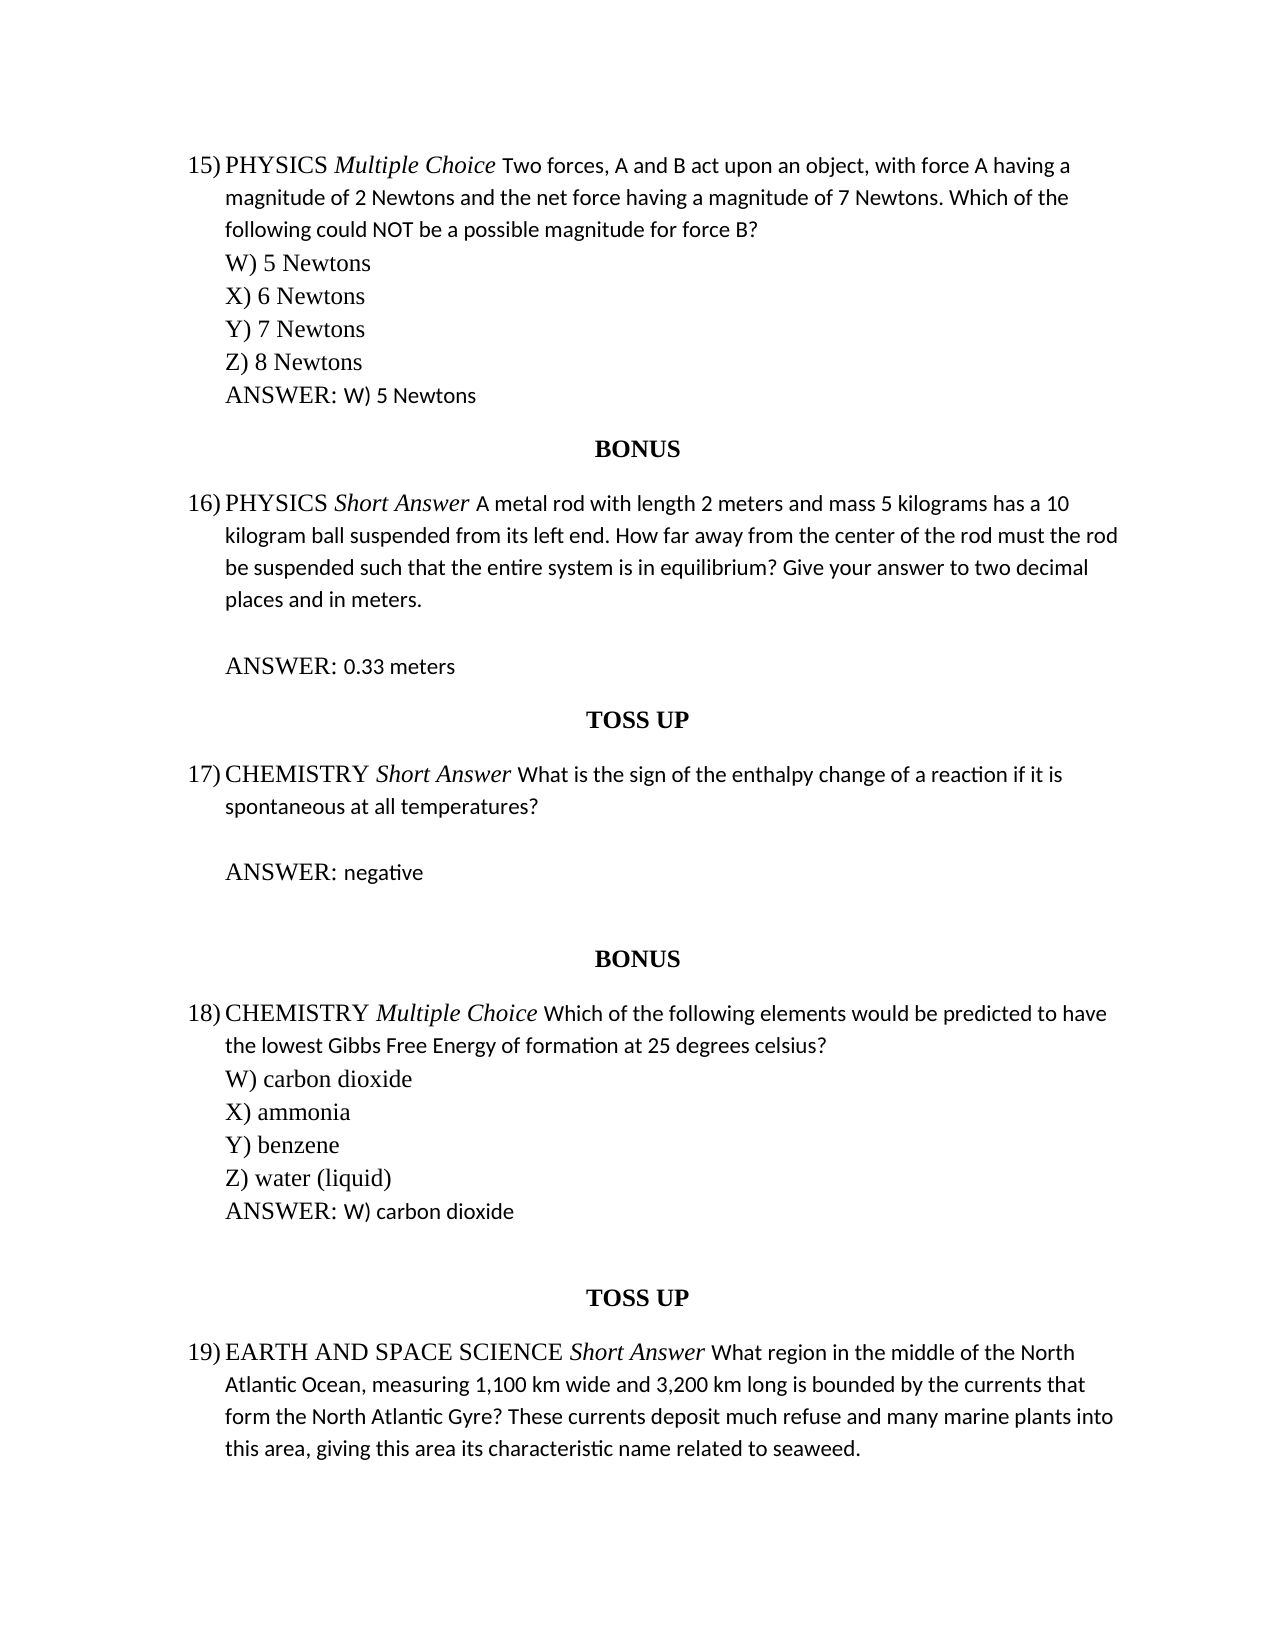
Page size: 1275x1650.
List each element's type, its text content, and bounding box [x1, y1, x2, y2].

text TOSS UP [150, 705, 1125, 734]
list CHEMISTRY W) carbon dioxide [187, 998, 1125, 1093]
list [187, 1337, 1125, 1463]
list PHYSICS ANSWER: [187, 488, 1125, 680]
list CHEMISTRY ANSWER: [187, 759, 1125, 886]
list Z) 8 Newtons ANSWER: [225, 347, 1125, 409]
text BONUS [150, 434, 1125, 463]
text TOSS UP [150, 1283, 1125, 1312]
list Z) water (liquid) ANSWER: [225, 1163, 1125, 1225]
text BONUS [150, 944, 1125, 973]
list X) 6 Newtons [225, 281, 1125, 309]
list PHYSICS W) 5 Newtons [187, 150, 1125, 276]
list Y) 7 Newtons [225, 314, 1125, 342]
list X) ammonia [225, 1097, 1125, 1126]
list Y) benzene [225, 1130, 1125, 1159]
